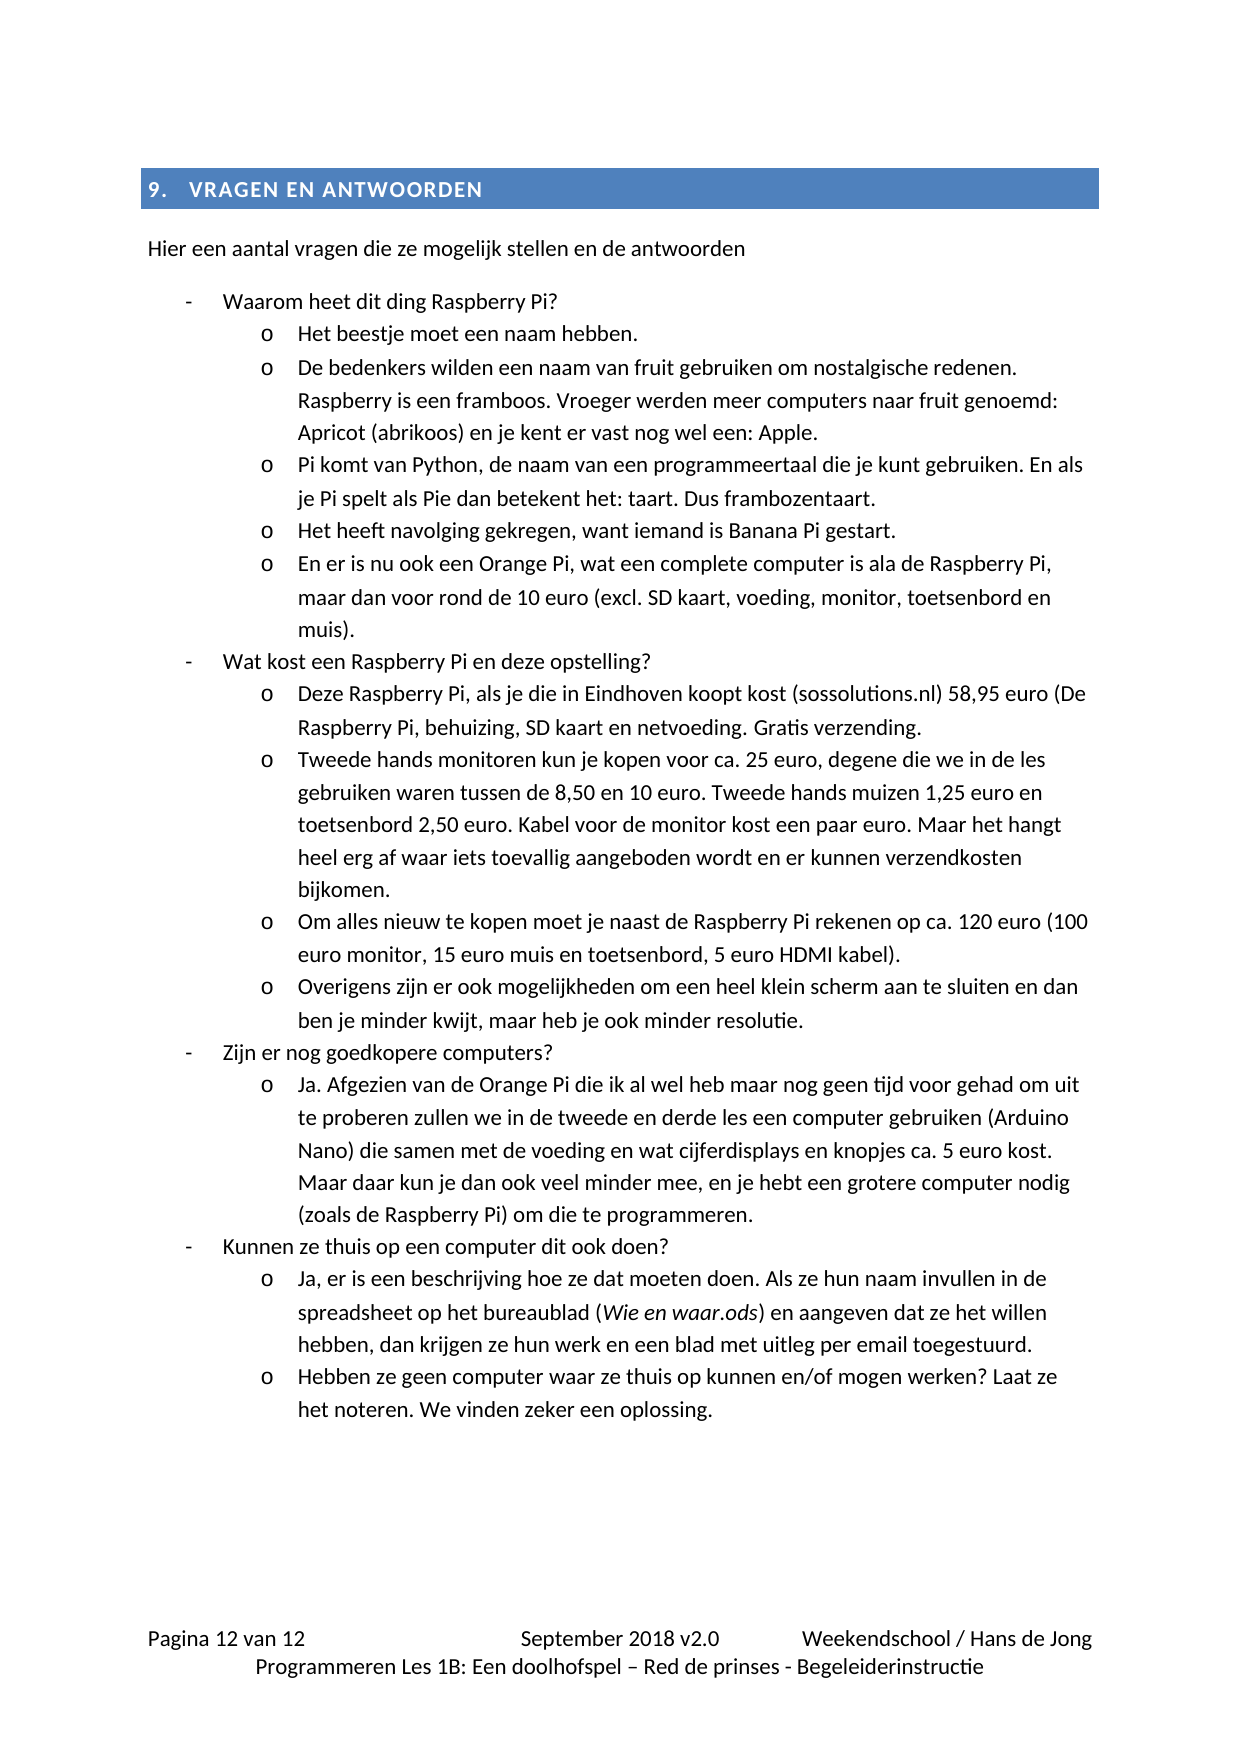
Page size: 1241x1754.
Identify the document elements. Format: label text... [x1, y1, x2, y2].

list Wat kost een Raspberry Pi en deze opstelling? [185, 647, 1093, 675]
text Hier een aantal vragen die ze mogelijk stellen en de antwoorden [148, 234, 1093, 262]
list Waarom heet dit ding Raspberry Pi? [185, 287, 1093, 315]
list Het heeft navolging gekregen, want iemand is Banana Pi gestart. [260, 516, 1093, 545]
list En er is nu ook een Orange Pi, wat een complete computer is ala de Raspberry Pi, maar dan voor rond de 10 euro (excl. SD kaart, voeding, monitor, toetsenbord en muis). [260, 549, 1093, 643]
list Ja, er is een beschrijving hoe ze dat moeten doen. Als ze hun naam invullen in de spreadsheet op het bureaublad (Wie en waar.ods) en aangeven dat ze het willen hebben, dan krijgen ze hun werk en een blad met uitleg per email toegestuurd. [260, 1264, 1093, 1358]
list Tweede hands monitoren kun je kopen voor ca. 25 euro, degene die we in de les gebruiken waren tussen de 8,50 en 10 euro. Tweede hands muizen 1,25 euro en toetsenbord 2,50 euro. Kabel voor de monitor kost een paar euro. Maar het hangt heel erg af waar iets toevallig aangeboden wordt en er kunnen verzendkosten bijkomen. [260, 745, 1093, 903]
list Overigens zijn er ook mogelijkheden om een heel klein scherm aan te sluiten en dan ben je minder kwijt, maar heb je ook minder resolutie. [260, 972, 1093, 1034]
list De bedenkers wilden een naam van fruit gebruiken om nostalgische redenen. Raspberry is een framboos. Vroeger werden meer computers naar fruit genoemd: Apricot (abrikoos) en je kent er vast nog wel een: Apple. [260, 353, 1093, 446]
list Pi komt van Python, de naam van een programmeertaal die je kunt gebruiken. En als je Pi spelt als Pie dan betekent het: taart. Dus frambozentaart. [260, 450, 1093, 512]
subtitle Vragen en antwoorden [148, 175, 1093, 203]
list Hebben ze geen computer waar ze thuis op kunnen en/of mogen werken? Laat ze het noteren. We vinden zeker een oplossing. [260, 1362, 1093, 1423]
list Kunnen ze thuis op een computer dit ook doen? [185, 1232, 1093, 1260]
list Deze Raspberry Pi, als je die in Eindhoven koopt kost (sossolutions.nl) 58,95 euro (De Raspberry Pi, behuizing, SD kaart en netvoeding. Gratis verzending. [260, 679, 1093, 741]
list Het beestje moet een naam hebben. [260, 319, 1093, 348]
list Om alles nieuw te kopen moet je naast de Raspberry Pi rekenen op ca. 120 euro (100 euro monitor, 15 euro muis en toetsenbord, 5 euro HDMI kabel). [260, 907, 1093, 968]
list Zijn er nog goedkopere computers? [185, 1038, 1093, 1066]
list Ja. Afgezien van de Orange Pi die ik al wel heb maar nog geen tijd voor gehad om uit te proberen zullen we in de tweede en derde les een computer gebruiken (Arduino Nano) die samen met de voeding en wat cijferdisplays en knopjes ca. 5 euro kost. Maar daar kun je dan ook veel minder mee, en je hebt een grotere computer nodig (zoals de Raspberry Pi) om die te programmeren. [260, 1070, 1093, 1228]
